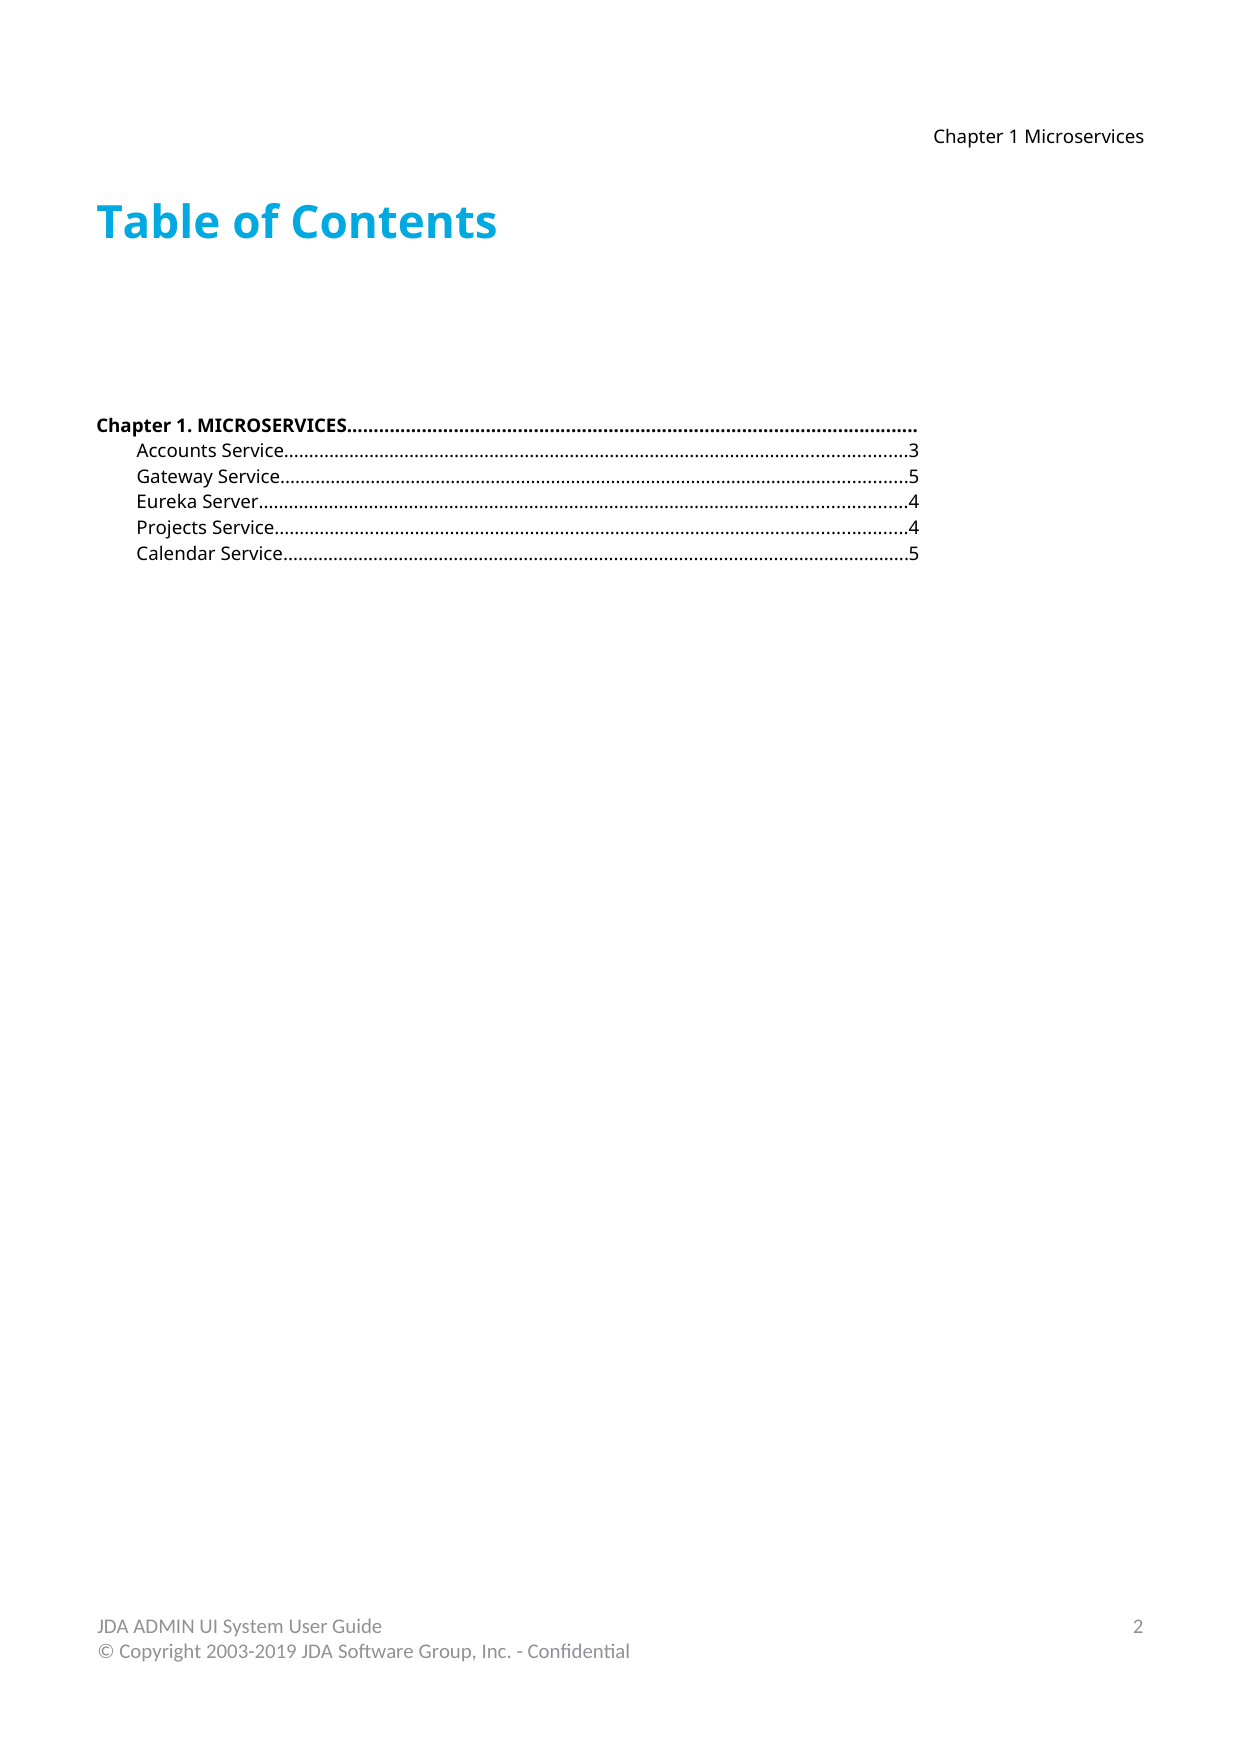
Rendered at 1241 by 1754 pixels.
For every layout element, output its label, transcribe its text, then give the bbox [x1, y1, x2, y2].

text Calendar Service 5 [117, 540, 1144, 565]
text Projects Service 4 [117, 514, 1144, 540]
text Gateway Service 5 [117, 463, 1144, 489]
title Table of Contents [96, 189, 1144, 252]
text Eureka Server 4 [117, 489, 1144, 514]
text Accounts Service 3 [117, 438, 1144, 463]
text Chapter 1. MICROSERVICES [96, 412, 1144, 438]
